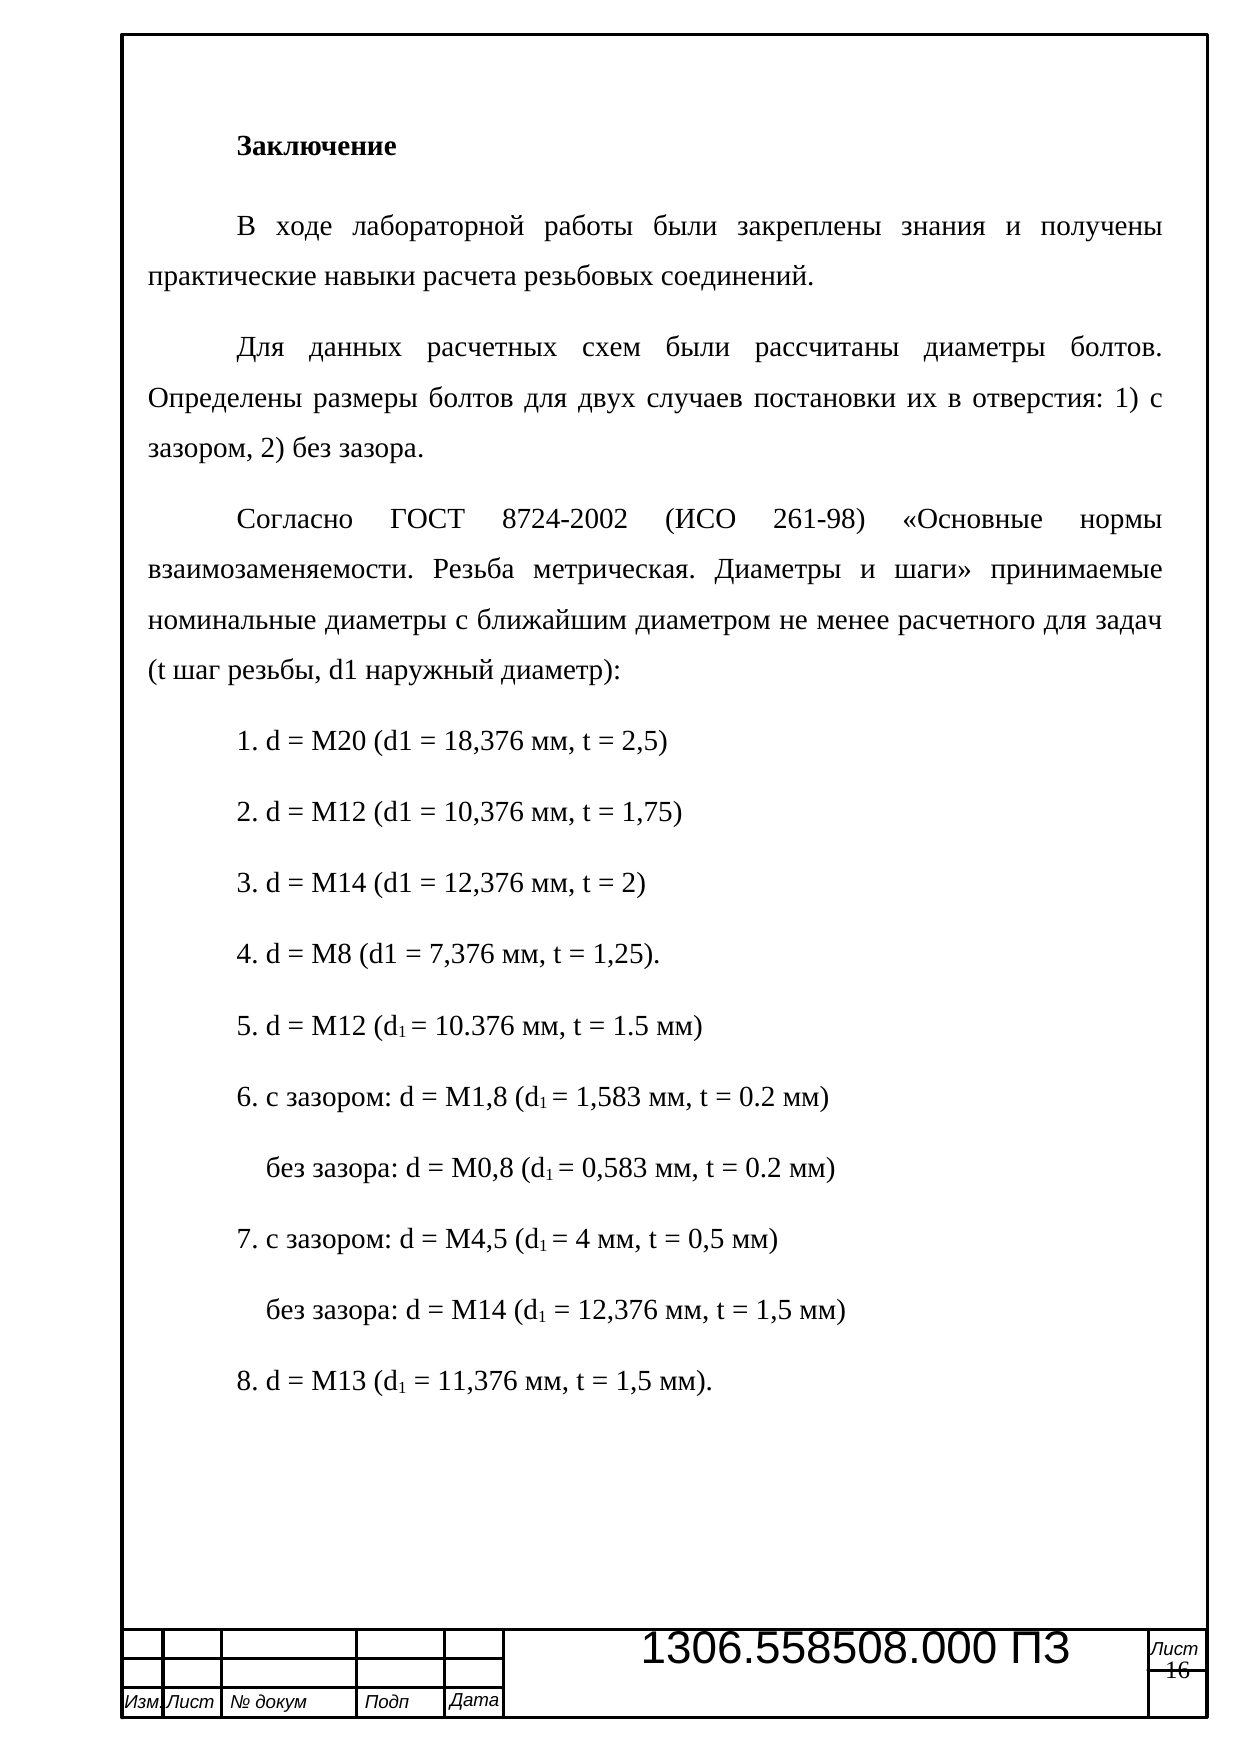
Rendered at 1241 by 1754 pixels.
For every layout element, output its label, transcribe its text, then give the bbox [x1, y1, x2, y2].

text 7. с зазором: d = M4,5 (d1 = 4 мм, t = 0,5 мм) [148, 1221, 1163, 1255]
text 3. d = M14 (d1 = 12,376 мм, t = 2) [148, 866, 1163, 899]
text 5. d = M12 (d1 = 10.376 мм, t = 1.5 мм) [148, 1008, 1163, 1041]
subtitle Заключение [236, 128, 1163, 161]
text 2. d = M12 (d1 = 10,376 мм, t = 1,75) [148, 794, 1163, 828]
text 6. с зазором: d = M1,8 (d1 = 1,583 мм, t = 0.2 мм) [148, 1079, 1163, 1112]
text без зазора: d = M0,8 (d1 = 0,583 мм, t = 0.2 мм) [148, 1150, 1163, 1184]
text В ходе лабораторной работы были закреплены знания и получены практические навыки расчета резьбовых соединений. [148, 208, 1163, 292]
text Для данных расчетных схем были рассчитаны диаметры болтов. Определены размеры болтов для двух случаев постановки их в отверстия: 1) с зазором, 2) без зазора. [148, 329, 1163, 463]
text 1. d = M20 (d1 = 18,376 мм, t = 2,5) [148, 723, 1163, 757]
text 4. d = M8 (d1 = 7,376 мм, t = 1,25). [148, 937, 1163, 970]
text 8. d = M13 (d1 = 11,376 мм, t = 1,5 мм). [148, 1363, 1163, 1397]
text без зазора: d = M14 (d1 = 12,376 мм, t = 1,5 мм) [148, 1292, 1163, 1326]
text Согласно ГОСТ 8724-2002 (ИСО 261-98) «Основные нормы взаимозаменяемости. Резьба метрическая. Диаметры и шаги» принимаемые номинальные диаметры с ближайшим диаметром не менее расчетного для задач (t шаг резьбы, d1 наружный диаметр): [148, 501, 1163, 686]
